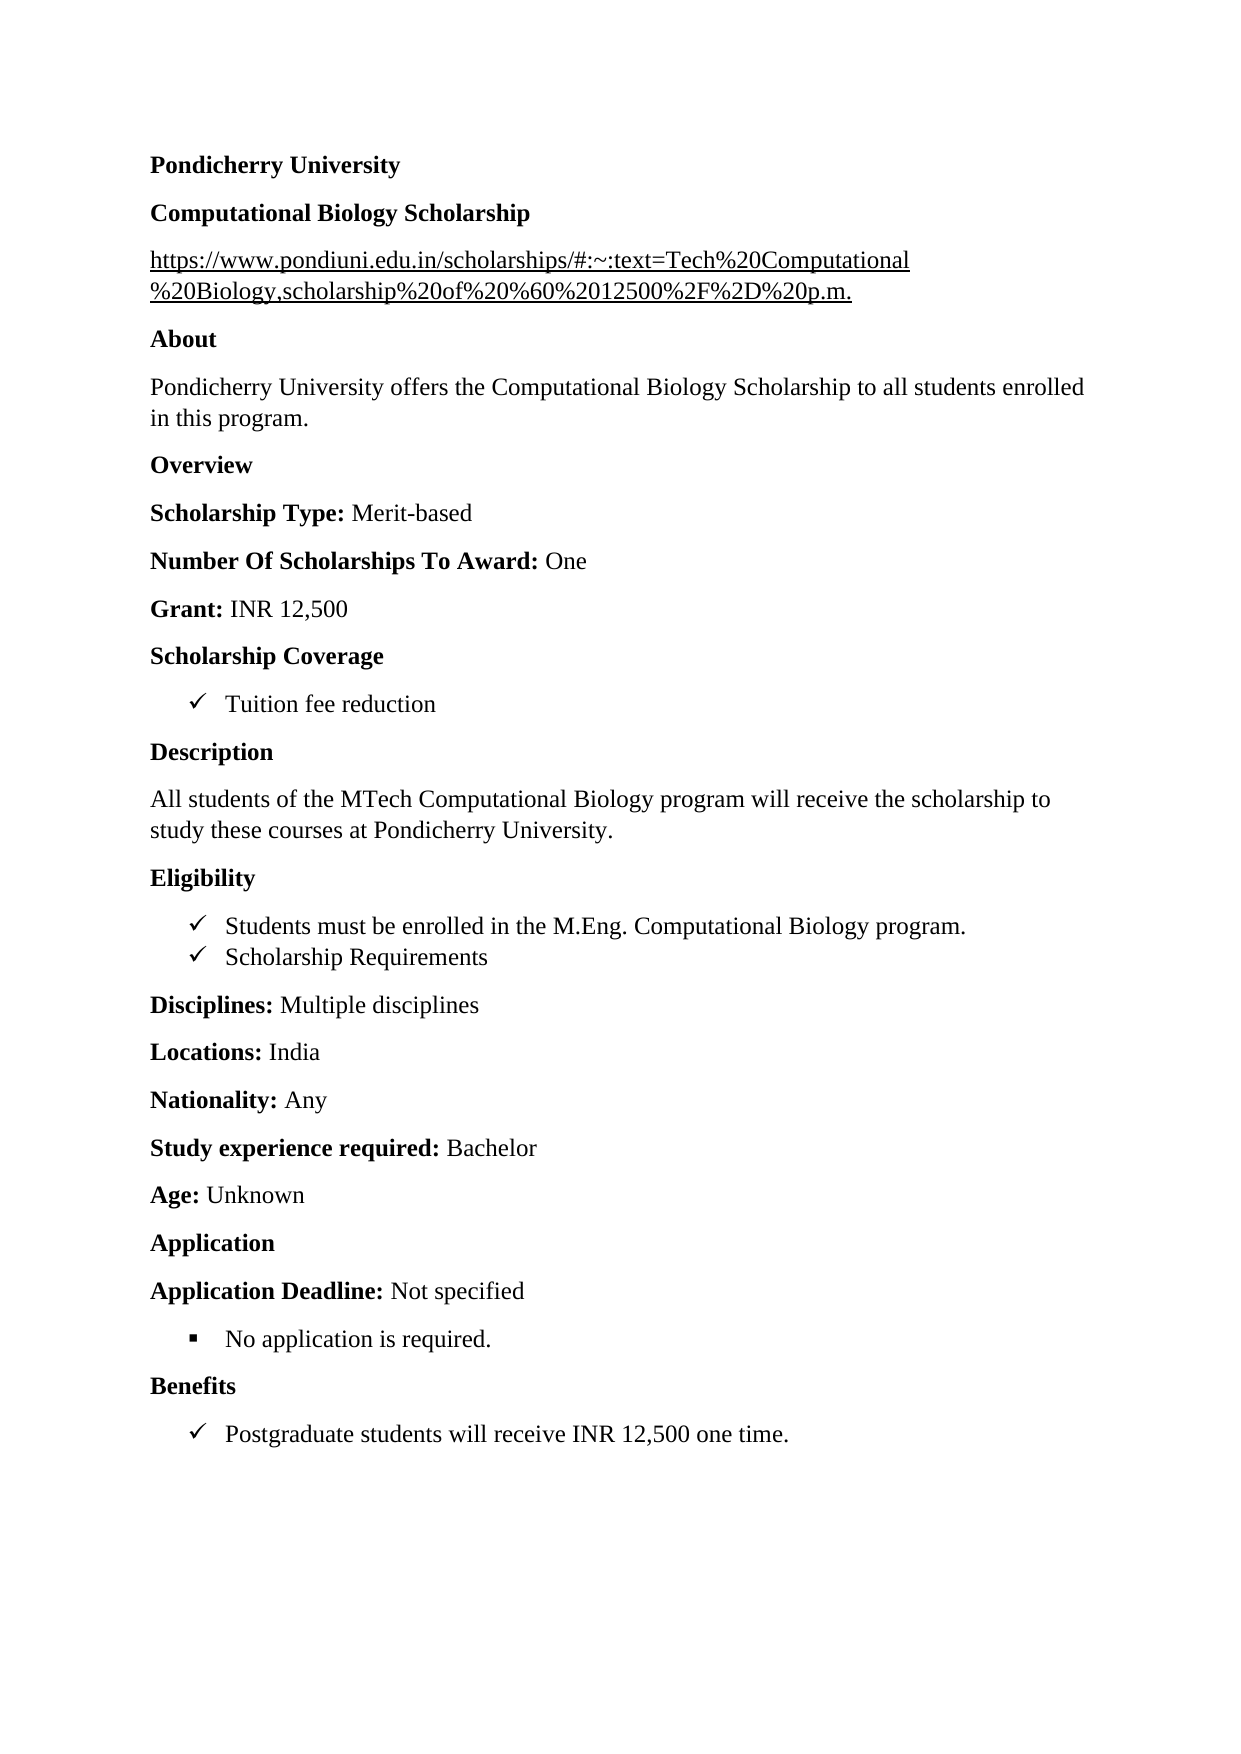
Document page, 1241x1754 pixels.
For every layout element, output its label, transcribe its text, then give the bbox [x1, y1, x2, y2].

text Locations: India [150, 1037, 1090, 1066]
text Scholarship Type: Merit-based [150, 498, 1090, 527]
text https://www.pondiuni.edu.in/scholarships/#:~:text=Tech%20Computational%20Biology,scholarship%20of%20%60%2012500%2F%2D%20p.m. [150, 245, 1090, 305]
text Description [150, 737, 1090, 766]
text Scholarship Coverage [150, 641, 1090, 670]
list Postgraduate students will receive INR 12,500 one time. [187, 1419, 1090, 1448]
text Nationality: Any [150, 1085, 1090, 1114]
list Tuition fee reduction [187, 689, 1090, 718]
text All students of the MTech Computational Biology program will receive the scholarship to study these courses at Pondicherry University. [150, 784, 1090, 844]
text Number Of Scholarships To Award: One [150, 546, 1090, 575]
text Age: Unknown [150, 1181, 1090, 1209]
text Application Deadline: Not specified [150, 1276, 1090, 1305]
text Grant: INR 12,500 [150, 594, 1090, 622]
text Disciplines: Multiple disciplines [150, 990, 1090, 1018]
text Overview [150, 451, 1090, 479]
text Application [150, 1228, 1090, 1257]
text Benefits [150, 1371, 1090, 1400]
text Eligibility [150, 863, 1090, 892]
list Students must be enrolled in the M.Eng. Computational Biology program. [187, 911, 1090, 940]
list Scholarship Requirements [187, 942, 1090, 971]
text About [150, 324, 1090, 353]
text Study experience required: Bachelor [150, 1133, 1090, 1162]
text Pondicherry University [150, 150, 1090, 179]
text Pondicherry University offers the Computational Biology Scholarship to all students enrolled in this program. [150, 372, 1090, 432]
text Computational Biology Scholarship [150, 198, 1090, 226]
list No application is required. [187, 1324, 1090, 1352]
